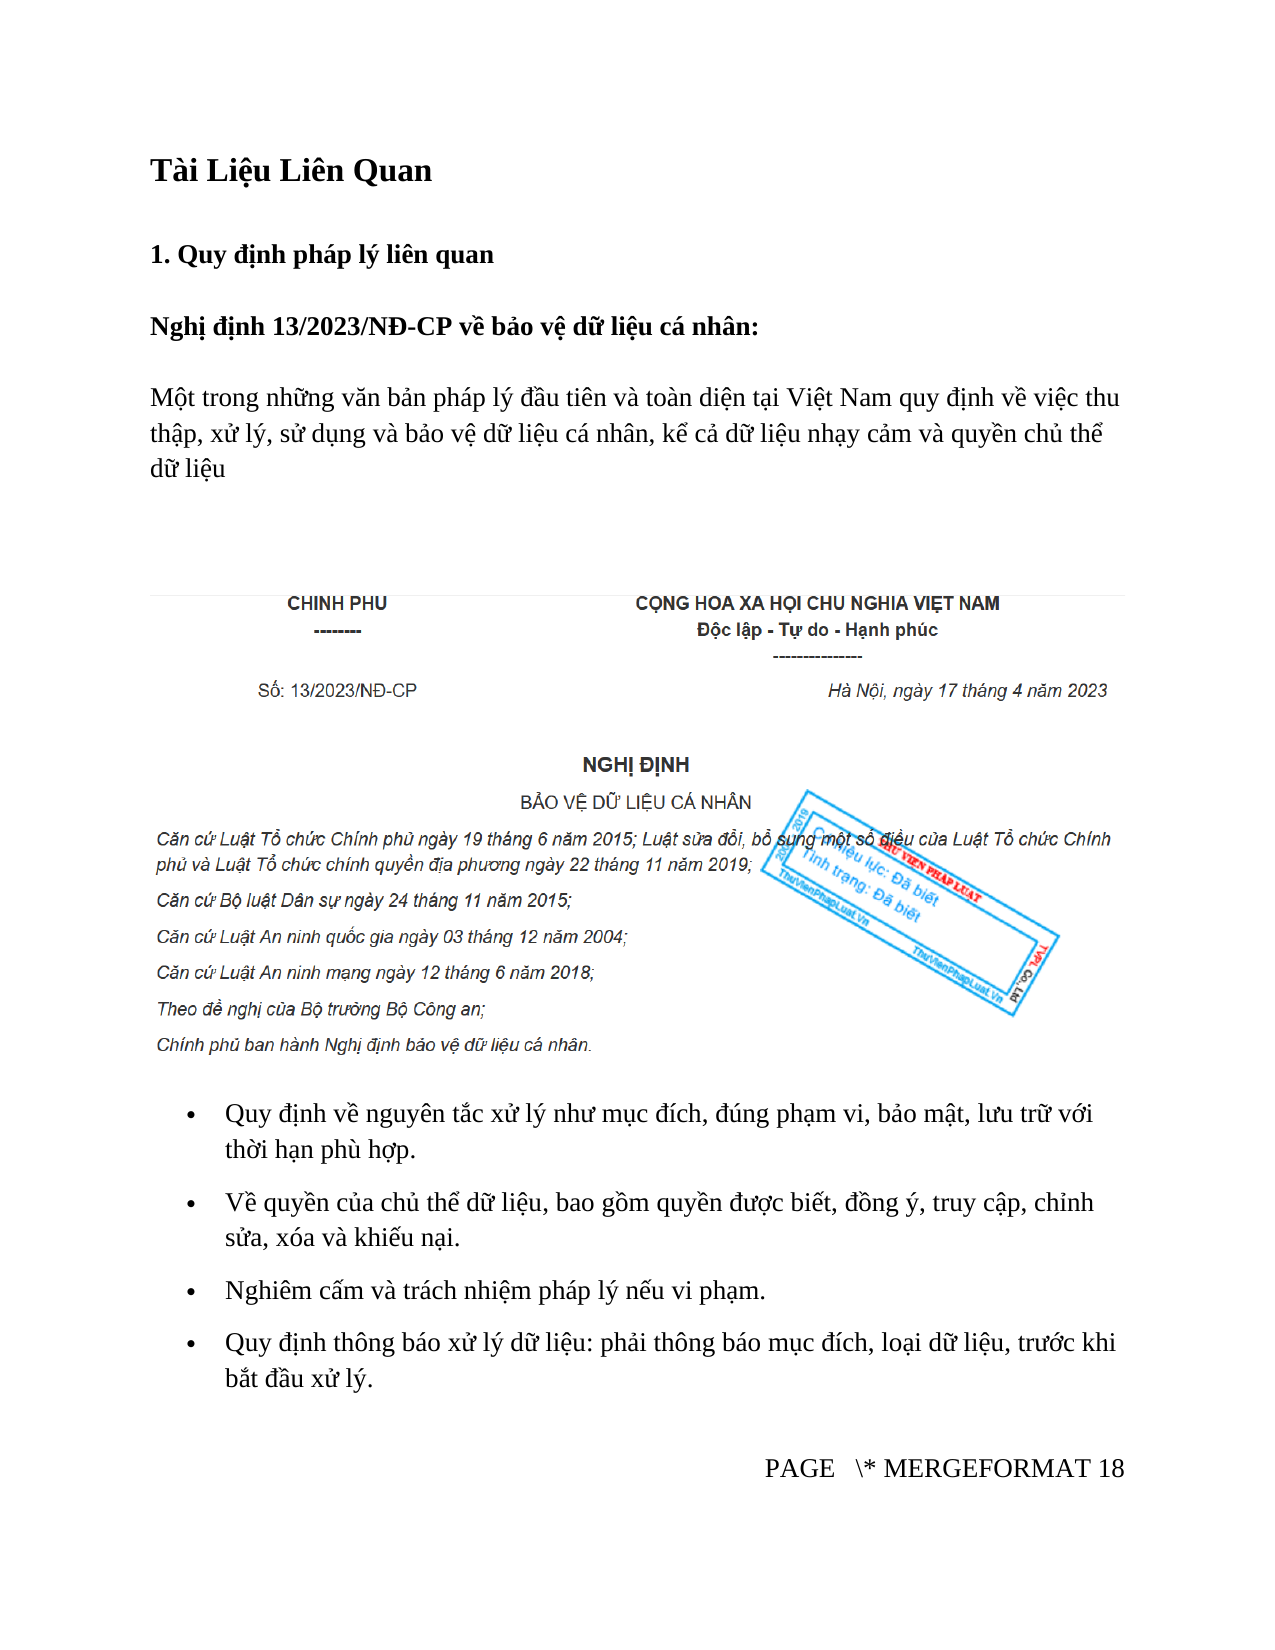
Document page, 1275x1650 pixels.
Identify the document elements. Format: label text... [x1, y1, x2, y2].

picture [150, 595, 1125, 1058]
list Về quyền của chủ thể dữ liệu, bao gồm quyền được biết, đồng ý, truy cập, chỉnh sửa, xóa và khiếu nại. [187, 1186, 1125, 1252]
text Tài Liệu Liên Quan [150, 150, 1125, 188]
list Nghiêm cấm và trách nhiệm pháp lý nếu vi phạm. [187, 1274, 1125, 1305]
text Nghị định 13/2023/NĐ-CP về bảo vệ dữ liệu cá nhân: [150, 309, 1125, 341]
text Một trong những văn bản pháp lý đầu tiên và toàn diện tại Việt Nam quy định về việc thu thập, xử lý, sử dụng và bảo vệ dữ liệu cá nhân, kể cả dữ liệu nhạy cảm và quyền chủ thể dữ liệu [150, 381, 1125, 484]
list Quy định thông báo xử lý dữ liệu: phải thông báo mục đích, loại dữ liệu, trước khi bắt đầu xử lý. [187, 1326, 1125, 1393]
text 1. Quy định pháp lý liên quan [150, 238, 1125, 269]
list Quy định về nguyên tắc xử lý như mục đích, đúng phạm vi, bảo mật, lưu trữ với thời hạn phù hợp. [187, 1097, 1125, 1164]
